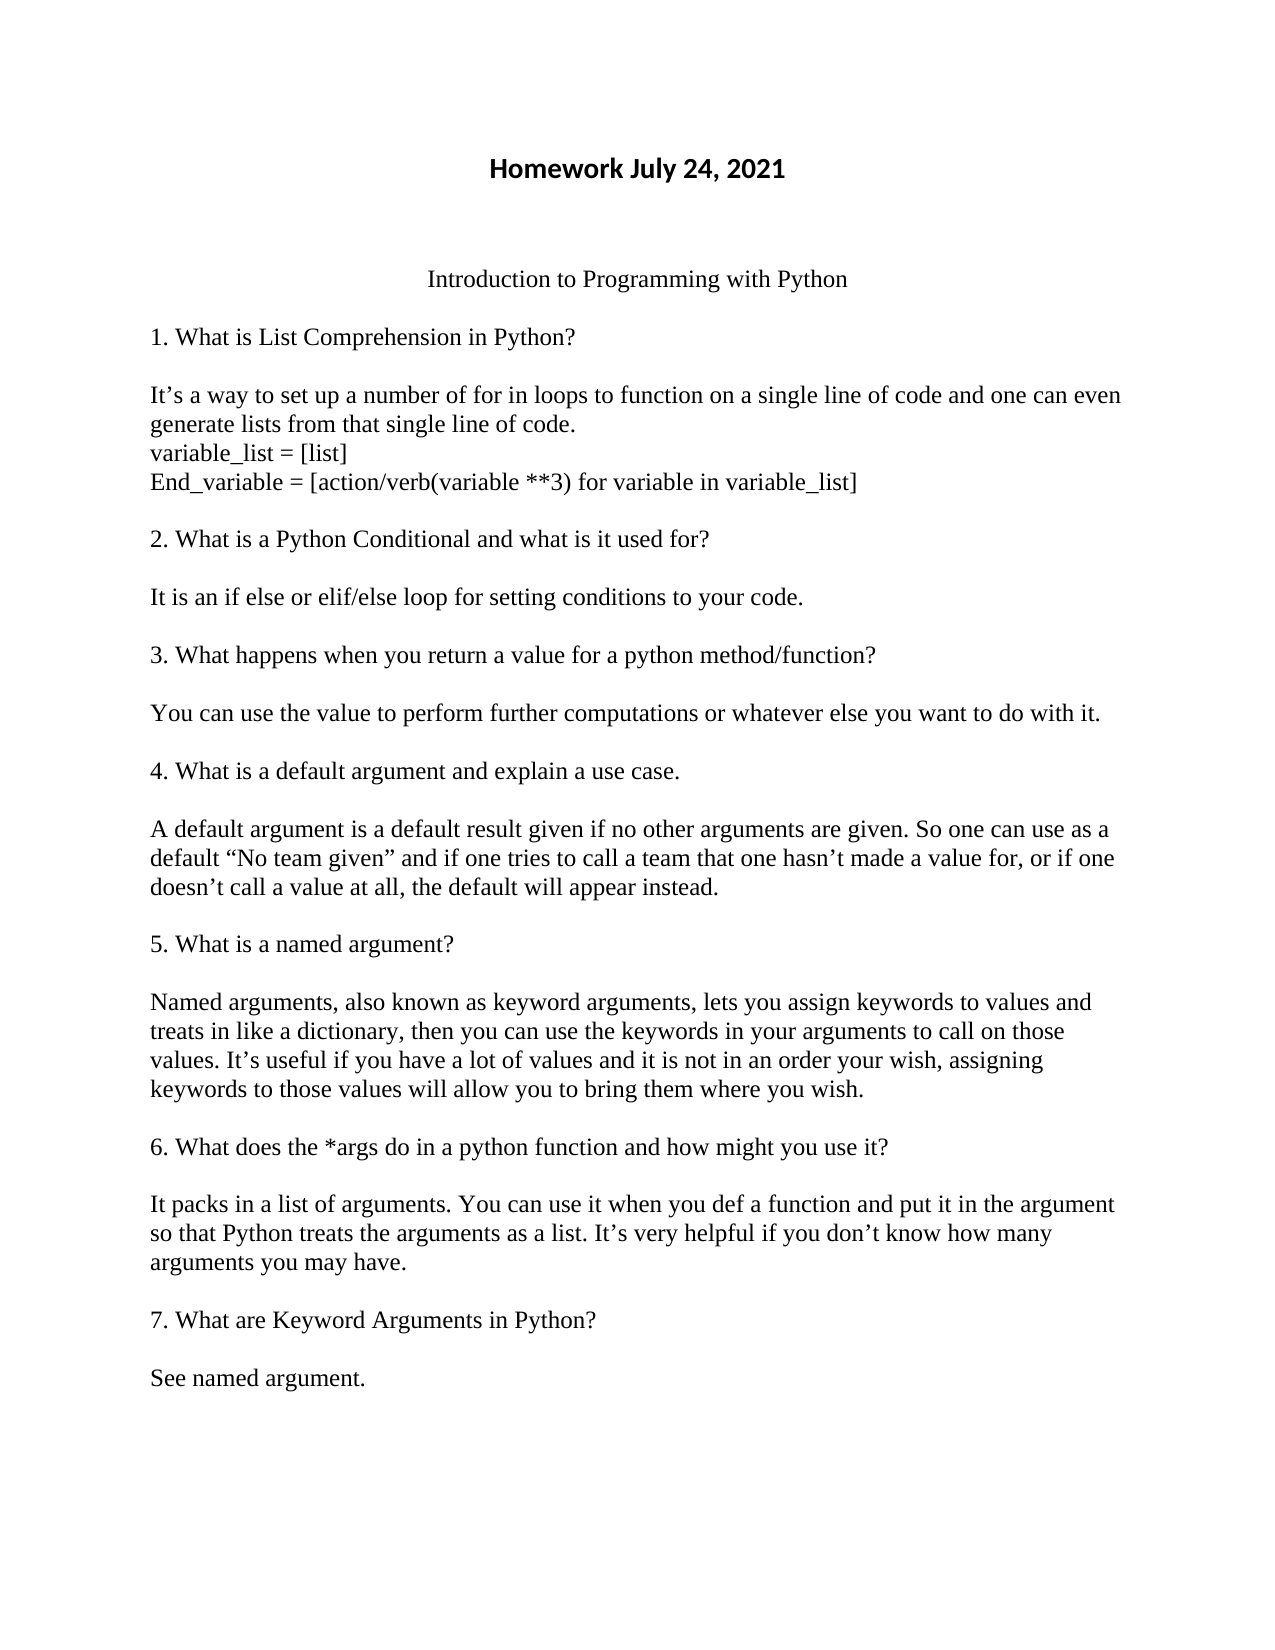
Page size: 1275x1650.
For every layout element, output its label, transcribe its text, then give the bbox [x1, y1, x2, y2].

text Homework July 24, 2021 [150, 150, 1125, 186]
text Named arguments, also known as keyword arguments, lets you assign keywords to values and treats in like a dictionary, then you can use the keywords in your arguments to call on those values. It’s useful if you have a lot of values and it is not in an order your wish, assigning keywords to those values will allow you to bring them where you wish. [150, 987, 1125, 1102]
text You can use the value to perform further computations or whatever else you want to do with it. [150, 698, 1125, 727]
text 2. What is a Python Conditional and what is it used for? [150, 524, 1125, 553]
text 6. What does the *args do in a python function and how might you use it? [150, 1132, 1125, 1160]
text 3. What happens when you return a value for a python method/function? [150, 640, 1125, 669]
text 4. What is a default argument and explain a use case. [150, 756, 1125, 785]
text 1. What is List Comprehension in Python? [150, 322, 1125, 351]
text See named argument. [150, 1363, 1125, 1392]
text It is an if else or elif/else loop for setting conditions to your code. [150, 582, 1125, 611]
text 5. What is a named argument? [150, 929, 1125, 958]
text It’s a way to set up a number of for in loops to function on a single line of code and one can even generate lists from that single line of code. variable_list = [list] End_variable = [action/verb(variable **3) for variable in variable_list] [150, 380, 1125, 495]
text 7. What are Keyword Arguments in Python? [150, 1305, 1125, 1334]
text A default argument is a default result given if no other arguments are given. So one can use as a default “No team given” and if one tries to call a team that one hasn’t made a value for, or if one doesn’t call a value at all, the default will appear instead. [150, 814, 1125, 900]
text It packs in a list of arguments. You can use it when you def a function and put it in the argument so that Python treats the arguments as a list. It’s very helpful if you don’t know how many arguments you may have. [150, 1189, 1125, 1276]
text Introduction to Programming with Python [150, 264, 1125, 293]
